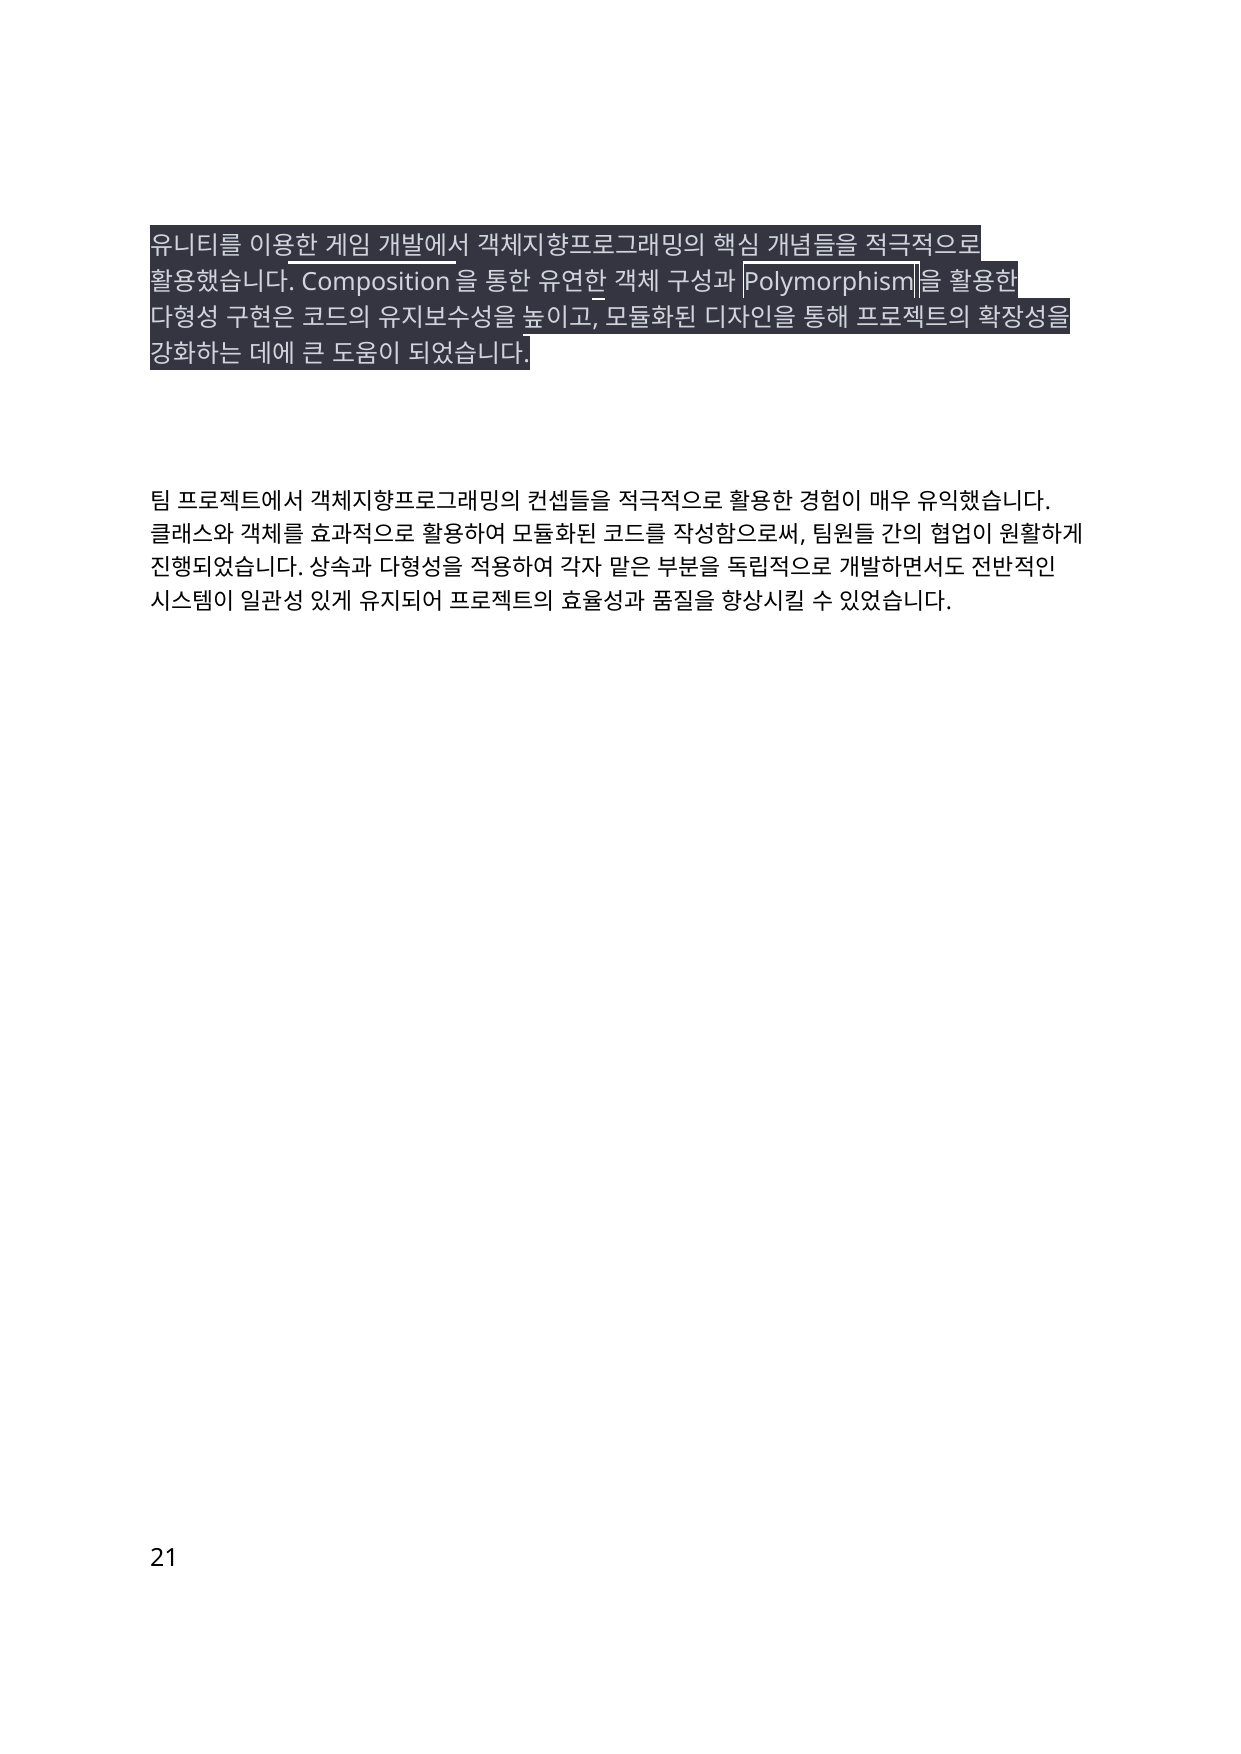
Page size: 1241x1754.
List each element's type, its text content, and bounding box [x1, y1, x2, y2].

text 팀 프로젝트에서 객체지향프로그래밍의 컨셉들을 적극적으로 활용한 경험이 매우 유익했습니다. 클래스와 객체를 효과적으로 활용하여 모듈화된 코드를 작성함으로써, 팀원들 간의 협업이 원활하게 진행되었습니다. 상속과 다형성을 적용하여 각자 맡은 부분을 독립적으로 개발하면서도 전반적인 시스템이 일관성 있게 유지되어 프로젝트의 효율성과 품질을 향상시킬 수 있었습니다. [150, 483, 1090, 616]
text 유니티를 이용한 게임 개발에서 객체지향프로그래밍의 핵심 개념들을 적극적으로 활용했습니다. Composition을 통한 유연한 객체 구성과 Polymorphism을 활용한 다형성 구현은 코드의 유지보수성을 높이고, 모듈화된 디자인을 통해 프로젝트의 확장성을 강화하는 데에 큰 도움이 되었습니다. [523, 225, 1090, 370]
